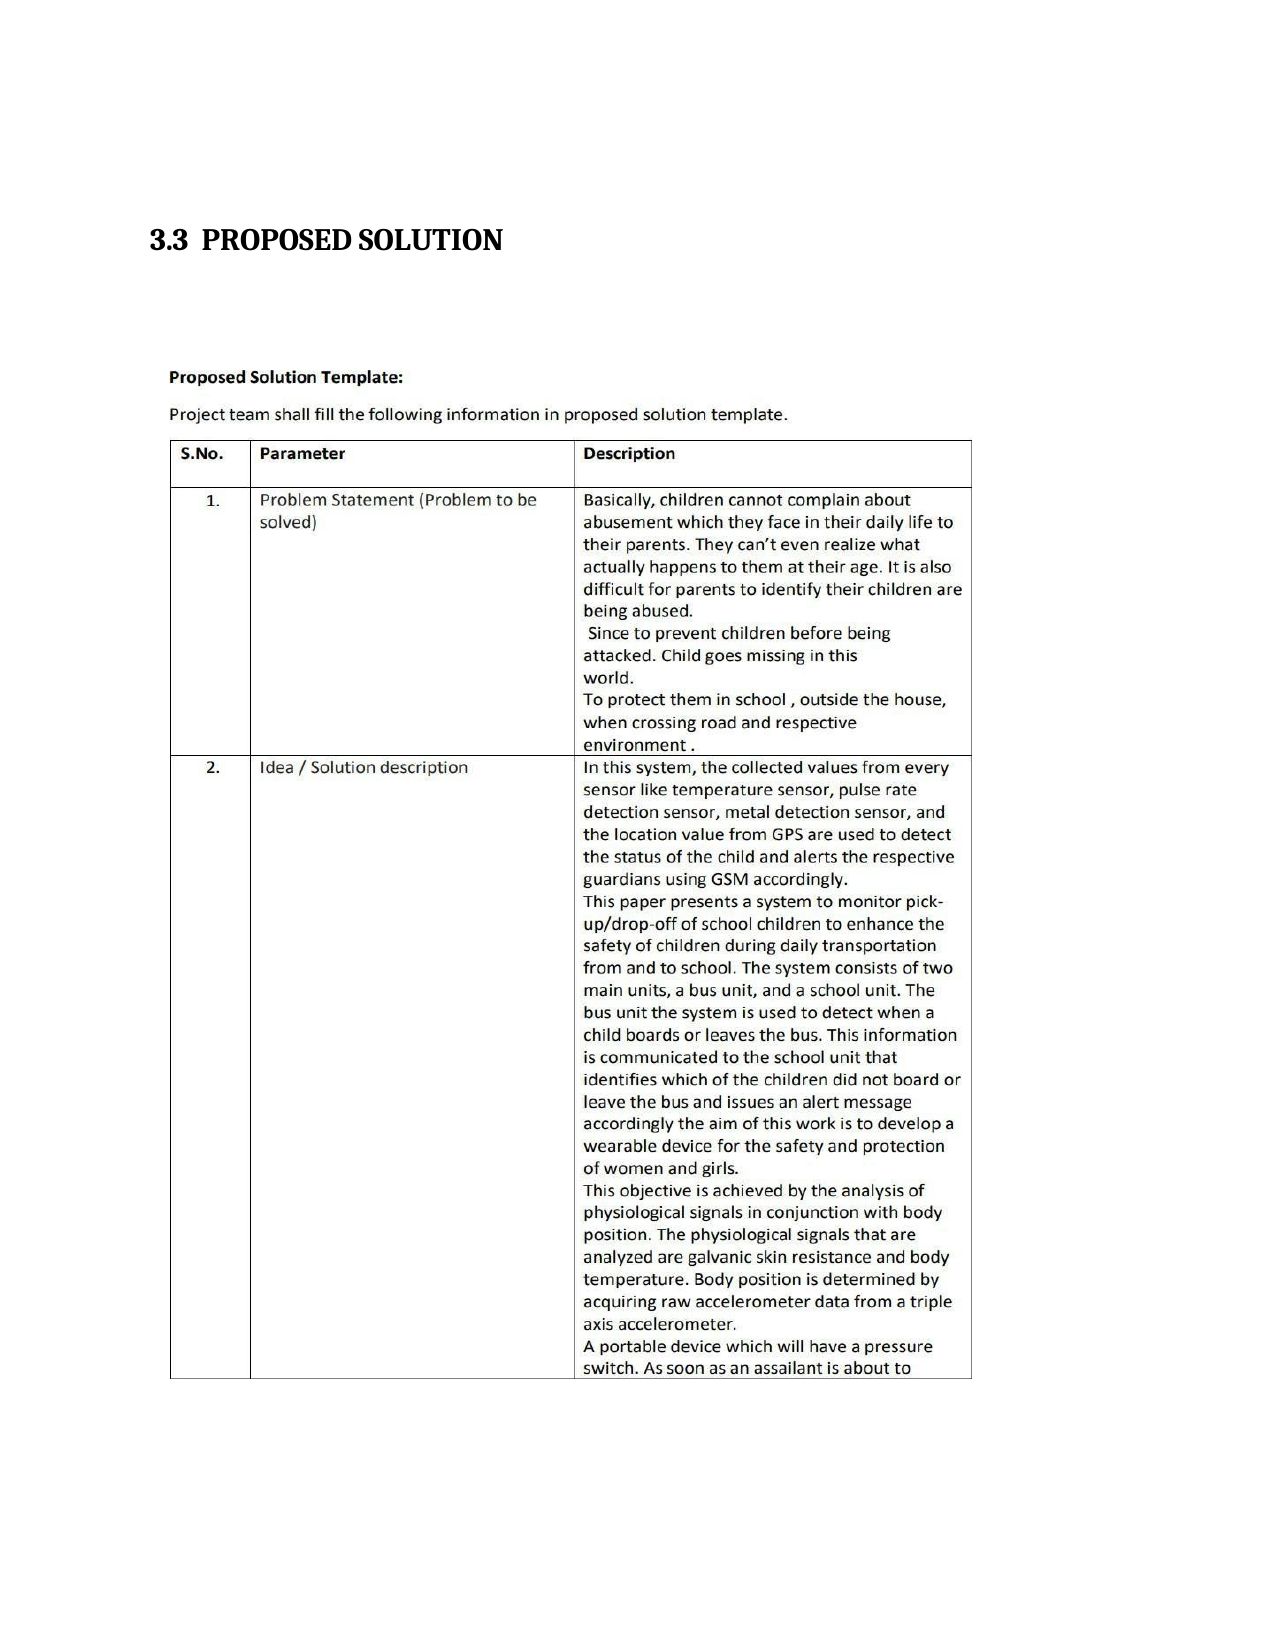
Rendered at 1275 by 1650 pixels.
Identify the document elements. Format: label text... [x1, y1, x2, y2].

subtitle PROPOSED SOLUTION [150, 223, 1169, 259]
picture [169, 370, 972, 1379]
